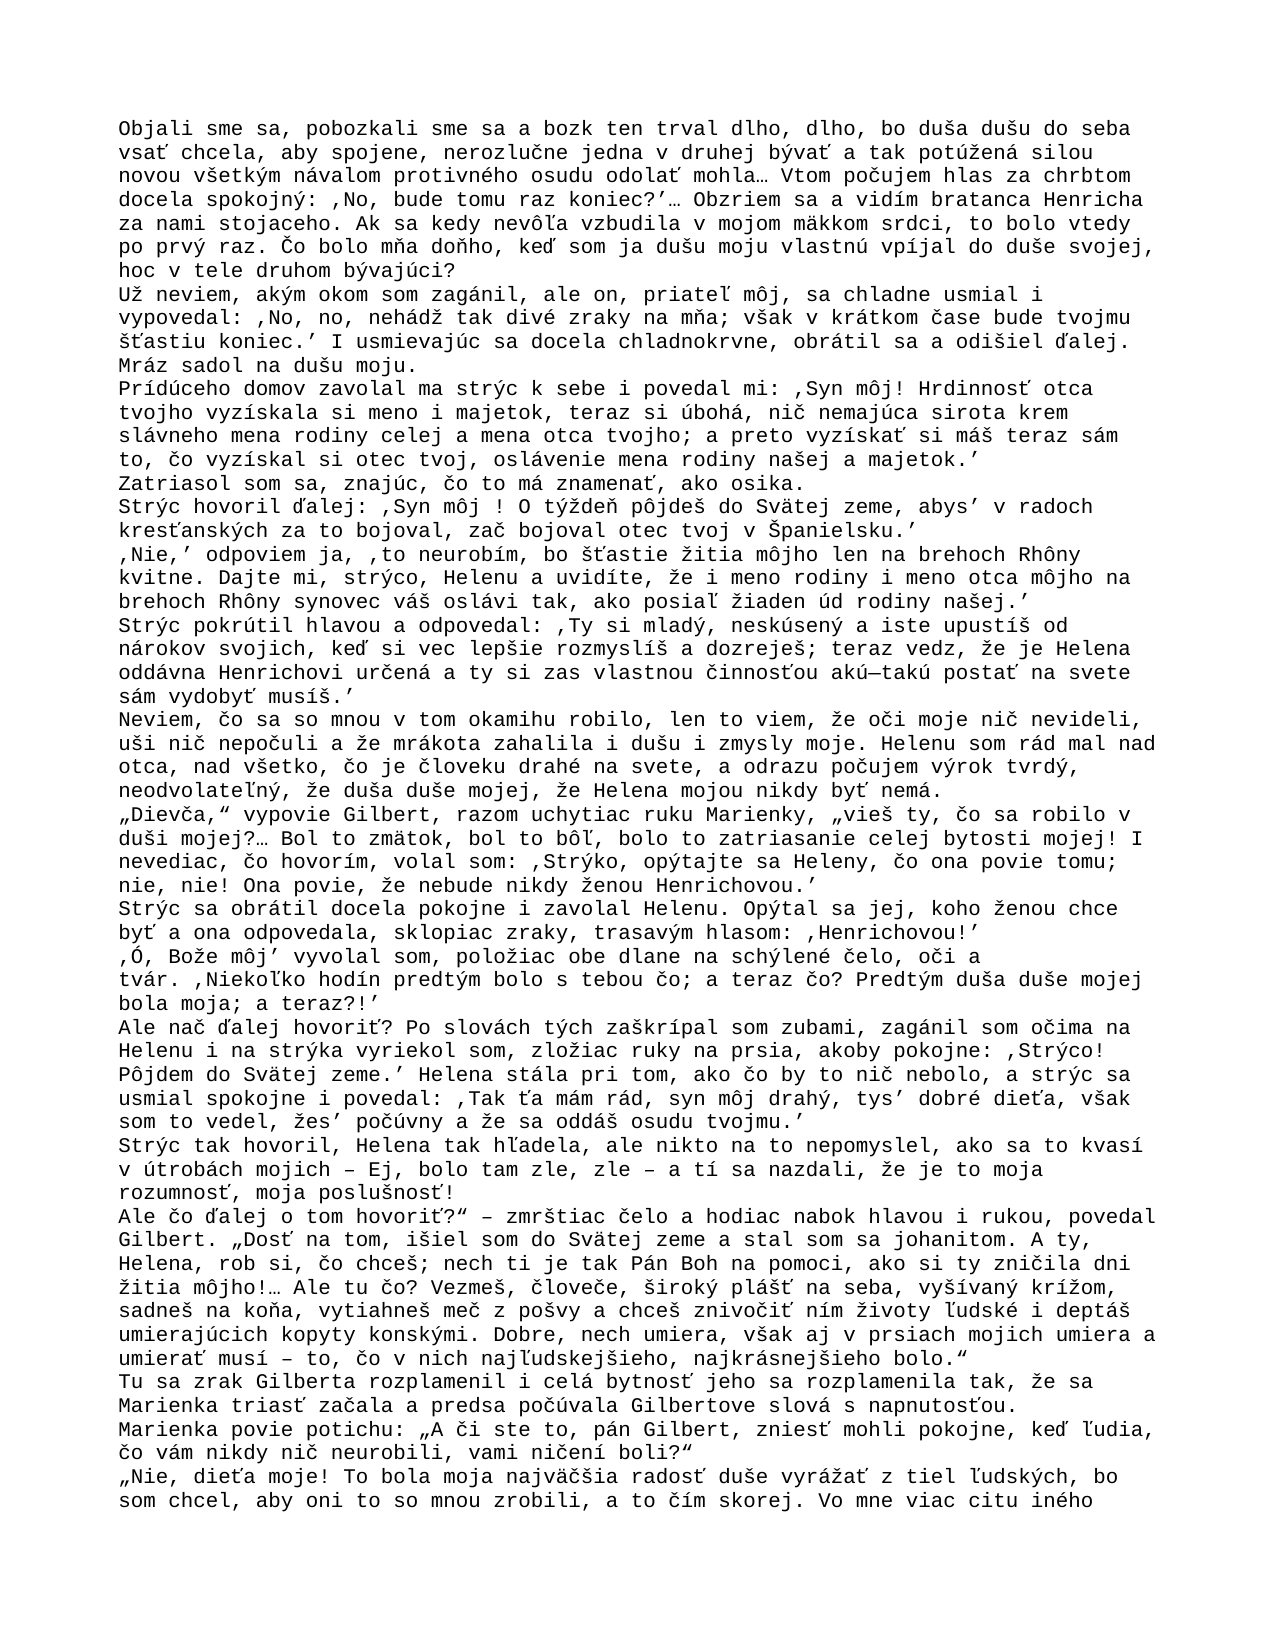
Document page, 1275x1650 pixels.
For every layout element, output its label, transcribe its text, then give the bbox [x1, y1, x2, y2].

text Strýc pokrútil hlavou a odpovedal: ,Ty si mladý, neskúsený a iste upustíš od nárokov svojich, keď si vec lepšie rozmyslíš a dozreješ; teraz vedz, že je Helena oddávna Henrichovi určená a ty si zas vlastnou činnosťou akú—takú postať na svete sám vydobyť musíš.’ [118, 615, 1157, 709]
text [118, 118, 1157, 284]
text Prídúceho domov zavolal ma strýc k sebe i povedal mi: ,Syn môj! Hrdinnosť otca tvojho vyzískala si meno i majetok, teraz si úbohá, nič nemajúca sirota krem slávneho mena rodiny celej a mena otca tvojho; a preto vyzískať si máš teraz sám to, čo vyzískal si otec tvoj, oslávenie mena rodiny našej a majetok.’ [118, 378, 1157, 473]
text Strýc sa obrátil docela pokojne i zavolal Helenu. Opýtal sa jej, koho ženou chce byť a ona odpovedala, sklopiac zraky, trasavým hlasom: ,Henrichovou!’ [118, 898, 1157, 946]
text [118, 1466, 1157, 1513]
text Strýc tak hovoril, Helena tak hľadela, ale nikto na to nepomyslel, ako sa to kvasí v útrobách mojich – Ej, bolo tam zle, zle – a tí sa nazdali, že je to moja rozumnosť, moja poslušnosť! [118, 1135, 1157, 1206]
text Mráz sadol na dušu moju. [118, 354, 1157, 378]
text Ale čo ďalej o tom hovoriť?“ – zmrštiac čelo a hodiac nabok hlavou i rukou, povedal Gilbert. „Dosť na tom, išiel som do Svätej zeme a stal som sa johanitom. A ty, Helena, rob si, čo chceš; nech ti je tak Pán Boh na pomoci, ako si ty zničila dni žitia môjho!… Ale tu čo? Vezmeš, človeče, široký plášť na seba, vyšívaný krížom, sadneš na koňa, vytiahneš meč z pošvy a chceš znivočiť ním životy ľudské i deptáš umierajúcich kopyty konskými. Dobre, nech umiera, však aj v prsiach mojich umiera a umierať musí – to, čo v nich najľudskejšieho, najkrásnejšieho bolo.“ [118, 1206, 1157, 1371]
text ,Nie,’ odpoviem ja, ,to neurobím, bo šťastie žitia môjho len na brehoch Rhôny kvitne. Dajte mi, strýco, Helenu a uvidíte, že i meno rodiny i meno otca môjho na brehoch Rhôny synovec váš oslávi tak, ako posiaľ žiaden úd rodiny našej.’ [118, 544, 1157, 615]
text Už neviem, akým okom som zagánil, ale on, priateľ môj, sa chladne usmial i vypovedal: ,No, no, nehádž tak divé zraky na mňa; však v krátkom čase bude tvojmu šťastiu koniec.’ I usmievajúc sa docela chladnokrvne, obrátil sa a odišiel ďalej. [118, 284, 1157, 354]
text Zatriasol som sa, znajúc, čo to má znamenať, ako osika. [118, 473, 1157, 496]
text Marienka povie potichu: „A či ste to, pán Gilbert, zniesť mohli pokojne, keď ľudia, čo vám nikdy nič neurobili, vami ničení boli?“ [118, 1419, 1157, 1466]
text Ale nač ďalej hovoriť? Po slovách tých zaškrípal som zubami, zagánil som očima na Helenu i na strýka vyriekol som, zložiac ruky na prsia, akoby pokojne: ,Strýco! Pôjdem do Svätej zeme.’ Helena stála pri tom, ako čo by to nič nebolo, a strýc sa usmial spokojne i povedal: ,Tak ťa mám rád, syn môj drahý, tys’ dobré dieťa, však som to vedel, žes’ počúvny a že sa oddáš osudu tvojmu.’ [118, 1017, 1157, 1135]
text Neviem, čo sa so mnou v tom okamihu robilo, len to viem, že oči moje nič nevideli, uši nič nepočuli a že mrákota zahalila i dušu i zmysly moje. Helenu som rád mal nad otca, nad všetko, čo je človeku drahé na svete, a odrazu počujem výrok tvrdý, neodvolateľný, že duša duše mojej, že Helena mojou nikdy byť nemá. [118, 709, 1157, 804]
text Tu sa zrak Gilberta rozplamenil i celá bytnosť jeho sa rozplamenila tak, že sa Marienka triasť začala a predsa počúvala Gilbertove slová s napnutosťou. [118, 1371, 1157, 1419]
text Strýc hovoril ďalej: ,Syn môj ! O týždeň pôjdeš do Svätej zeme, abys’ v radoch kresťanských za to bojoval, zač bojoval otec tvoj v Španielsku.’ [118, 496, 1157, 544]
text ,Ó, Bože môj’ vyvolal som, položiac obe dlane na schýlené čelo, oči a tvár. ,Niekoľko hodín predtým bolo s tebou čo; a teraz čo? Predtým duša duše mojej bola moja; a teraz?!’ [118, 946, 1157, 1017]
text „Dievča,“ vypovie Gilbert, razom uchytiac ruku Marienky, „vieš ty, čo sa robilo v duši mojej?… Bol to zmätok, bol to bôľ, bolo to zatriasanie celej bytosti mojej! I nevediac, čo hovorím, volal som: ,Strýko, opýtajte sa Heleny, čo ona povie tomu; nie, nie! Ona povie, že nebude nikdy ženou Henrichovou.’ [118, 804, 1157, 898]
